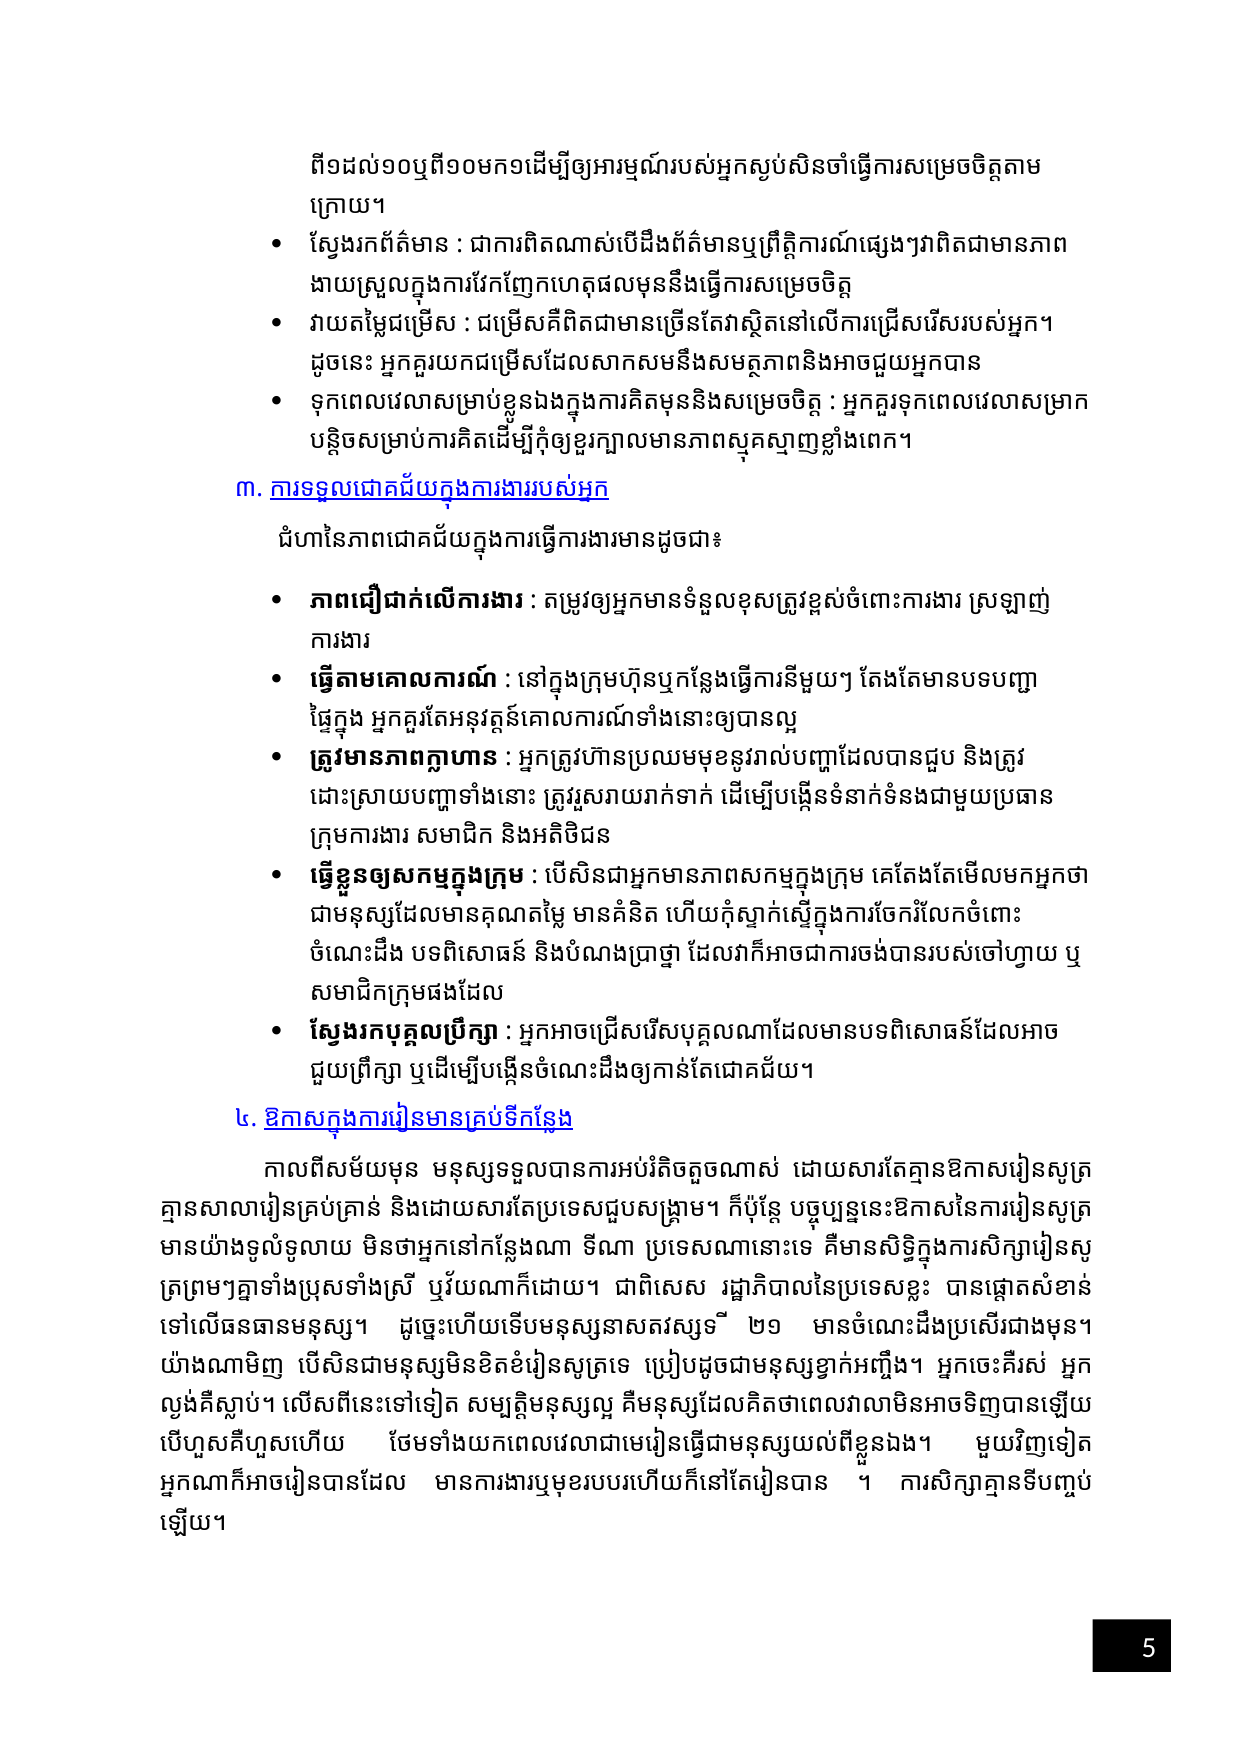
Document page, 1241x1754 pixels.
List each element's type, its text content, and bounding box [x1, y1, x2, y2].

list ស្វែងរកបុគ្គលប្រឹក្សា : អ្នកអាចជ្រើសរើសបុគ្គលណាដែលមានបទពិសោធន៍ដែលអាចជួយព្រឹក្សា ឬដើម្បើបង្កើនចំណេះដឹងឲ្យកាន់តែជោគជ័យ។ [272, 1013, 1092, 1086]
subtitle ៤. ឱកាសក្នុងការរៀនមានគ្រប់ទីកន្លែង [159, 1099, 1092, 1134]
list ត្រូវមានភាពក្លាហាន : អ្នកត្រូវហ៊ានប្រឈមមុខនូវរាល់បញ្ហាដែលបានជួប និងត្រូវដោះស្រាយបញ្ហាទាំងនោះ ត្រូវរួសរាយរាក់ទាក់ ដើម្បើបង្កើនទំនាក់ទំនងជាមួយប្រធានក្រុមការងារ​ សមាជិក​ និងអតិថិជន [272, 739, 1092, 851]
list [272, 148, 1092, 221]
list ធ្វើតាមគោលការណ៍​ : នៅក្នុងក្រុមហ៊ុនឬកន្លែងធ្វើការនីមួយៗ តែងតែមានបទបញ្ជាផ្ទៃក្នុង​ អ្នកគួរតែអនុវត្តន៍គោលការណ៍ទាំងនោះឲ្យបានល្អ [272, 660, 1092, 734]
list ស្វែងរកព័ត៌មាន : ជាការពិតណាស់បើដឹងព័ត៌មានឬព្រឹត្តិការណ៍ផ្សេងៗវាពិតជាមានភាពងាយស្រួលក្នុងការវែកញែកហេតុផលមុននឹងធ្វើការសម្រេចចិត្ត [272, 226, 1092, 299]
list ធ្វើខ្លួនឲ្យសកម្មក្នុងក្រុម : បើសិនជាអ្នកមានភាពសកម្មក្នុងក្រុម គេតែងតែមើលមកអ្នកថាជាមនុស្សដែលមាន​គុណតម្លៃ មានគំនិត ហើយកុំស្ទាក់ស្ទើក្នុងការចែករំលែកចំពោះចំណេះដឹង បទពិសោធន៍ និងបំណងប្រាថ្នា ដែលវាក៏អាចជាការចង់បានរបស់ចៅហ្វាយ ឬសមាជិកក្រុមផងដែល [272, 856, 1092, 1008]
list ភាពជឿជាក់លើការងារ : តម្រូវឲ្យអ្នកមានទំនួលខុសត្រូវខ្ពស់ចំពោះការងារ ស្រឡាញ់ការងារ [272, 582, 1092, 655]
text ជំហានៃភាពជោគជ័យក្នុងការធ្វើការងារមានដូចជា៖ [159, 520, 1092, 554]
list វាយតម្លៃជម្រើស : ជម្រើសគឺពិតជាមានច្រើនតែវាស្ថិតនៅលើការជ្រើសរើសរបស់អ្នក។ដូចនេះ អ្នកគួរយកជម្រើសដែលសាកសមនឹងសមត្ថភាពនិងអាចជួយអ្នកបាន [272, 304, 1092, 378]
list ទុកពេលវេលាសម្រាប់ខ្លូនឯងក្នុងការគិតមុននិងសម្រេចចិត្ត : អ្នកគួរទុកពេលវេលាសម្រាកបន្តិចសម្រាប់ការគិតដើម្បីកុំឲ្យខួរក្បាលមានភាពស្មុគស្មាញខ្លាំងពេក។ [272, 383, 1092, 456]
subtitle ៣. ការទទួលជោគជ័យក្នុងការងាររបស់អ្នក [159, 469, 1092, 503]
list កាលពីសម័យមុន មនុស្សទទួលបានការអប់រំតិចតួចណាស់ ដោយសារតែគ្មានឱកាសរៀនសូត្រ គ្មានសាលារៀនគ្រប់គ្រាន់ និងដោយសារតែប្រទេសជួបសង្រ្គាម។ ក៏ប៉ុន្តែ បច្ចុប្បន្ននេះឱកាសនៃការរៀនសូត្រមានយ៉ាងទូលំទូលាយ មិនថាអ្នកនៅកន្លែងណា ទីណា ប្រទេសណានោះទេ គឺមានសិទ្ធិក្នុងការសិក្សារៀនសូត្រព្រមៗគ្នាទាំងប្រុសទាំងស្រី ឬវ័យណាក៏ដោយ។ ជាពិសេស រដ្ឋាភិបាលនៃប្រទេសខ្លះ បានផ្តោតសំខាន់ទៅលើធនធានមនុស្ស។ ដូច្នេះហើយទើបមនុស្សនាសតវស្សទី ២១ មានចំណេះដឹងប្រសើរជាងមុន។ យ៉ាងណាមិញ បើសិនជាមនុស្សមិនខិតខំរៀនសូត្រទេ ប្រៀបដូចជាមនុស្សខ្វាក់អញ្ចឹង។ អ្នកចេះគឺរស់ អ្នកល្ងង់គឺស្លាប់។ លើសពីនេះទៅទៀត សម្បត្តិមនុស្សល្អ គឺមនុស្សដែលគិតថាពេលវាលាមិនអាចទិញបានឡើយ បើហួសគឺហួសហើយ ថែមទាំងយកពេលវេលាជាមេរៀនធ្វើជាមនុស្សយល់ពីខ្លួនឯង។ មួយវិញទៀត អ្នកណាក៏អាចរៀនបានដែល មានការងារឬមុខរបបរហើយក៏នៅតែរៀនបាន ។ ការសិក្សាគ្មានទីបញ្ចប់ឡើយ។ [159, 1151, 1092, 1537]
